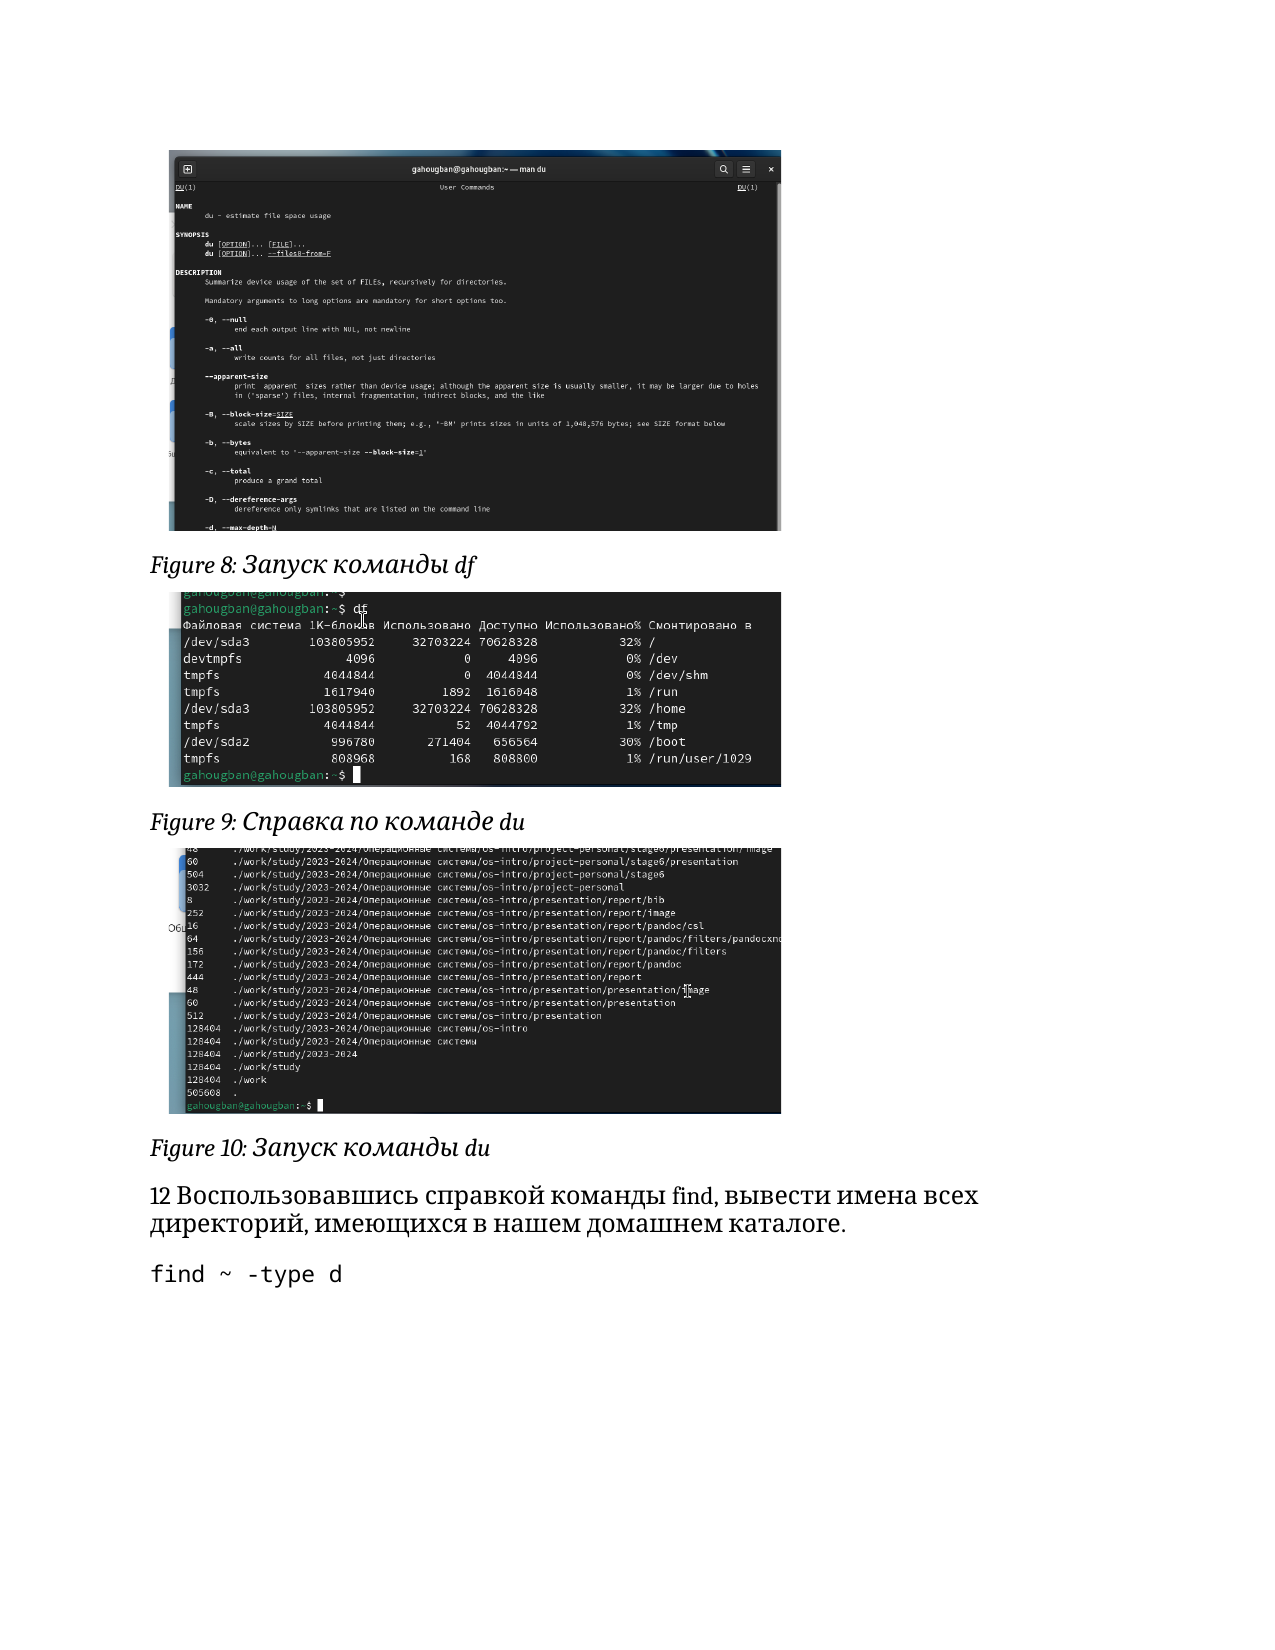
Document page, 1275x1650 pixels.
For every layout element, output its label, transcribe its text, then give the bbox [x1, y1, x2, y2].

text Figure 10: Запуск команды du [150, 1134, 1125, 1163]
picture [168, 150, 782, 531]
text 12 Воспользовавшись справкой команды find, вывести имена всех директорий, имеющихся в нашем домашнем каталоге. [150, 1182, 1125, 1239]
picture [168, 848, 782, 1114]
picture [168, 592, 782, 787]
text Figure 8: Запуск команды df [150, 551, 1125, 580]
text find ~ -type d [150, 1258, 1125, 1289]
text Figure 9: Справка по команде du [150, 807, 1125, 836]
